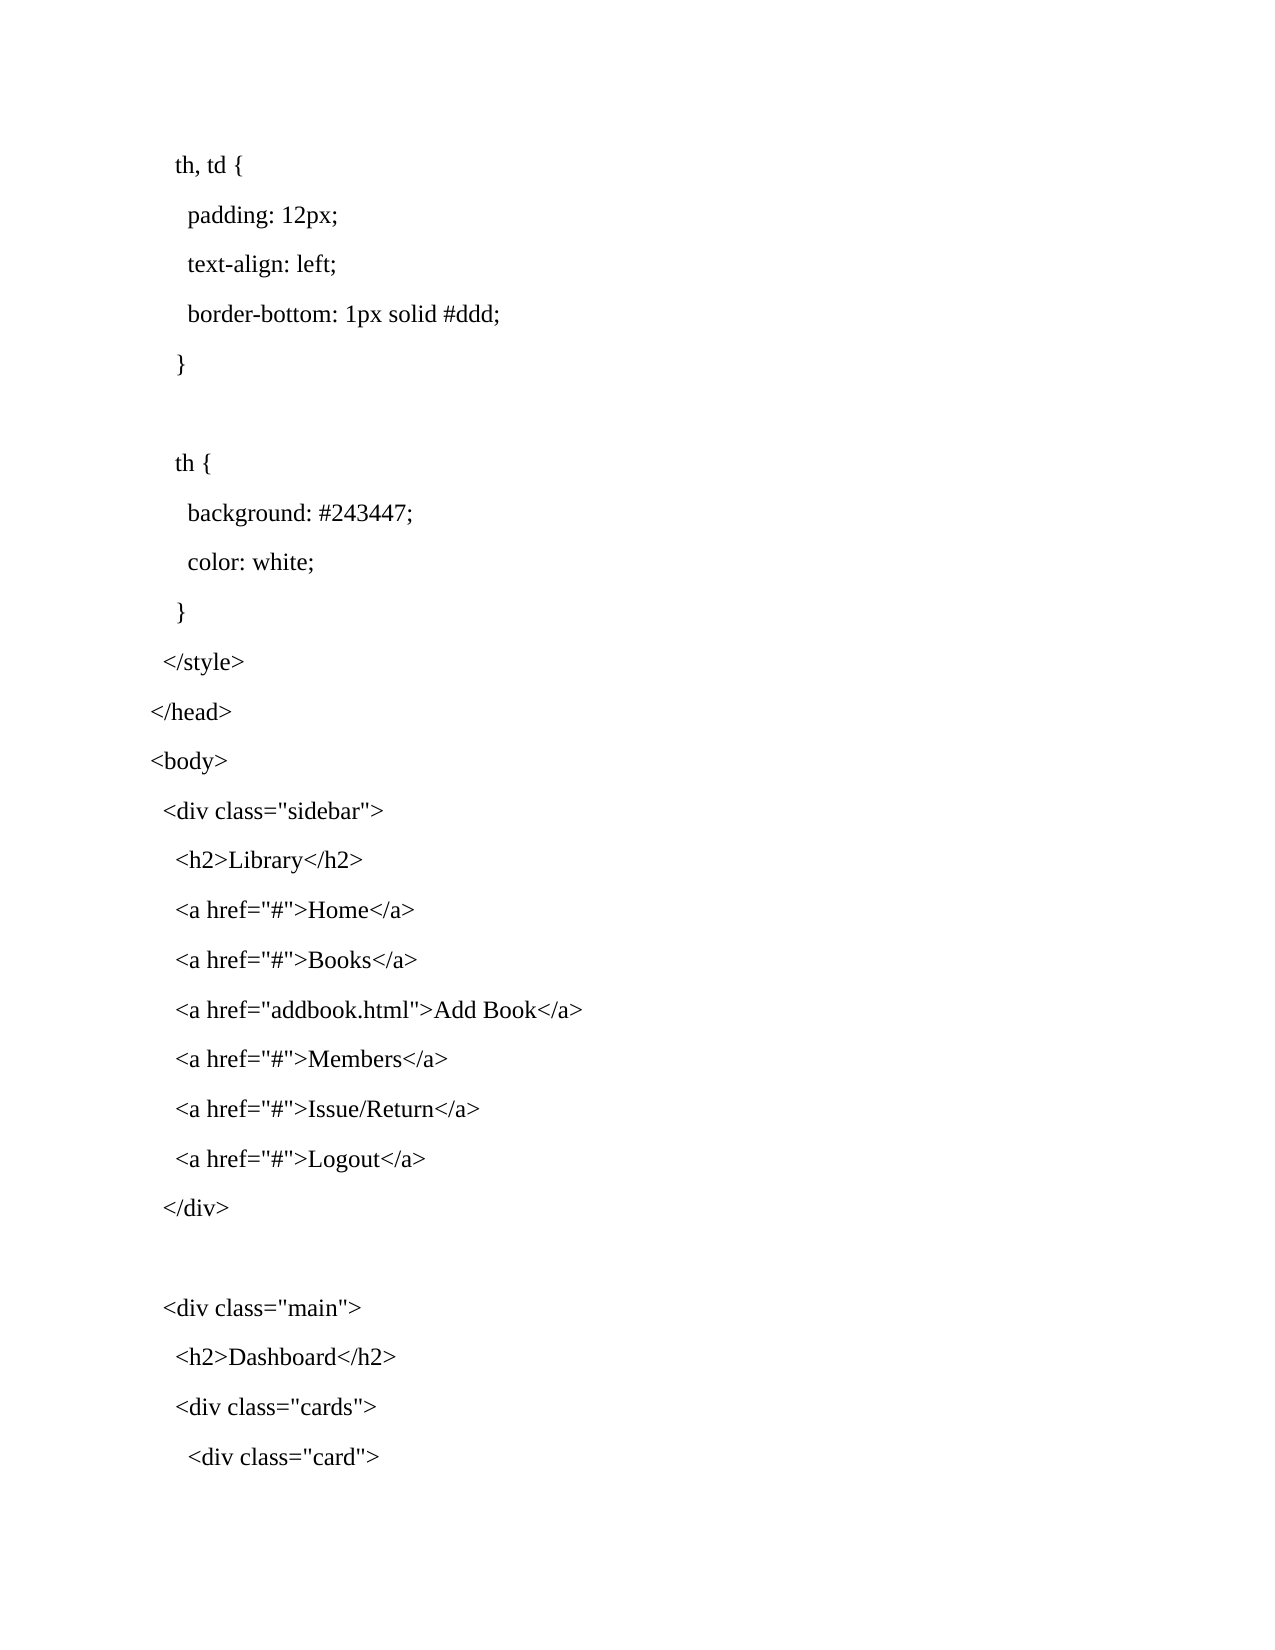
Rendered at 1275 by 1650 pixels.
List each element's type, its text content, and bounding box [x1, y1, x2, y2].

text background: #243447; [150, 498, 1125, 527]
text <a href="addbook.html">Add Book</a> [150, 995, 1125, 1023]
text <h2>Library</h2> [150, 846, 1125, 874]
text <a href="#">Home</a> [150, 895, 1125, 924]
text <a href="#">Issue/Return</a> [150, 1094, 1125, 1123]
text <a href="#">Books</a> [150, 945, 1125, 974]
text text-align: left; [150, 249, 1125, 278]
text <h2>Dashboard</h2> [150, 1342, 1125, 1371]
text color: white; [150, 547, 1125, 576]
text <a href="#">Logout</a> [150, 1144, 1125, 1172]
text th { [150, 448, 1125, 477]
text </div> [150, 1193, 1125, 1222]
text <div class="card"> [150, 1442, 1125, 1471]
text <div class="cards"> [150, 1392, 1125, 1421]
text </style> [150, 647, 1125, 676]
text <div class="sidebar"> [150, 796, 1125, 825]
text } [150, 597, 1125, 626]
text <div class="main"> [150, 1293, 1125, 1322]
text border-bottom: 1px solid #ddd; [150, 299, 1125, 328]
text </head> [150, 697, 1125, 725]
text <body> [150, 746, 1125, 775]
text } [150, 349, 1125, 377]
text padding: 12px; [150, 200, 1125, 228]
text th, td { [150, 150, 1125, 179]
text <a href="#">Members</a> [150, 1044, 1125, 1073]
